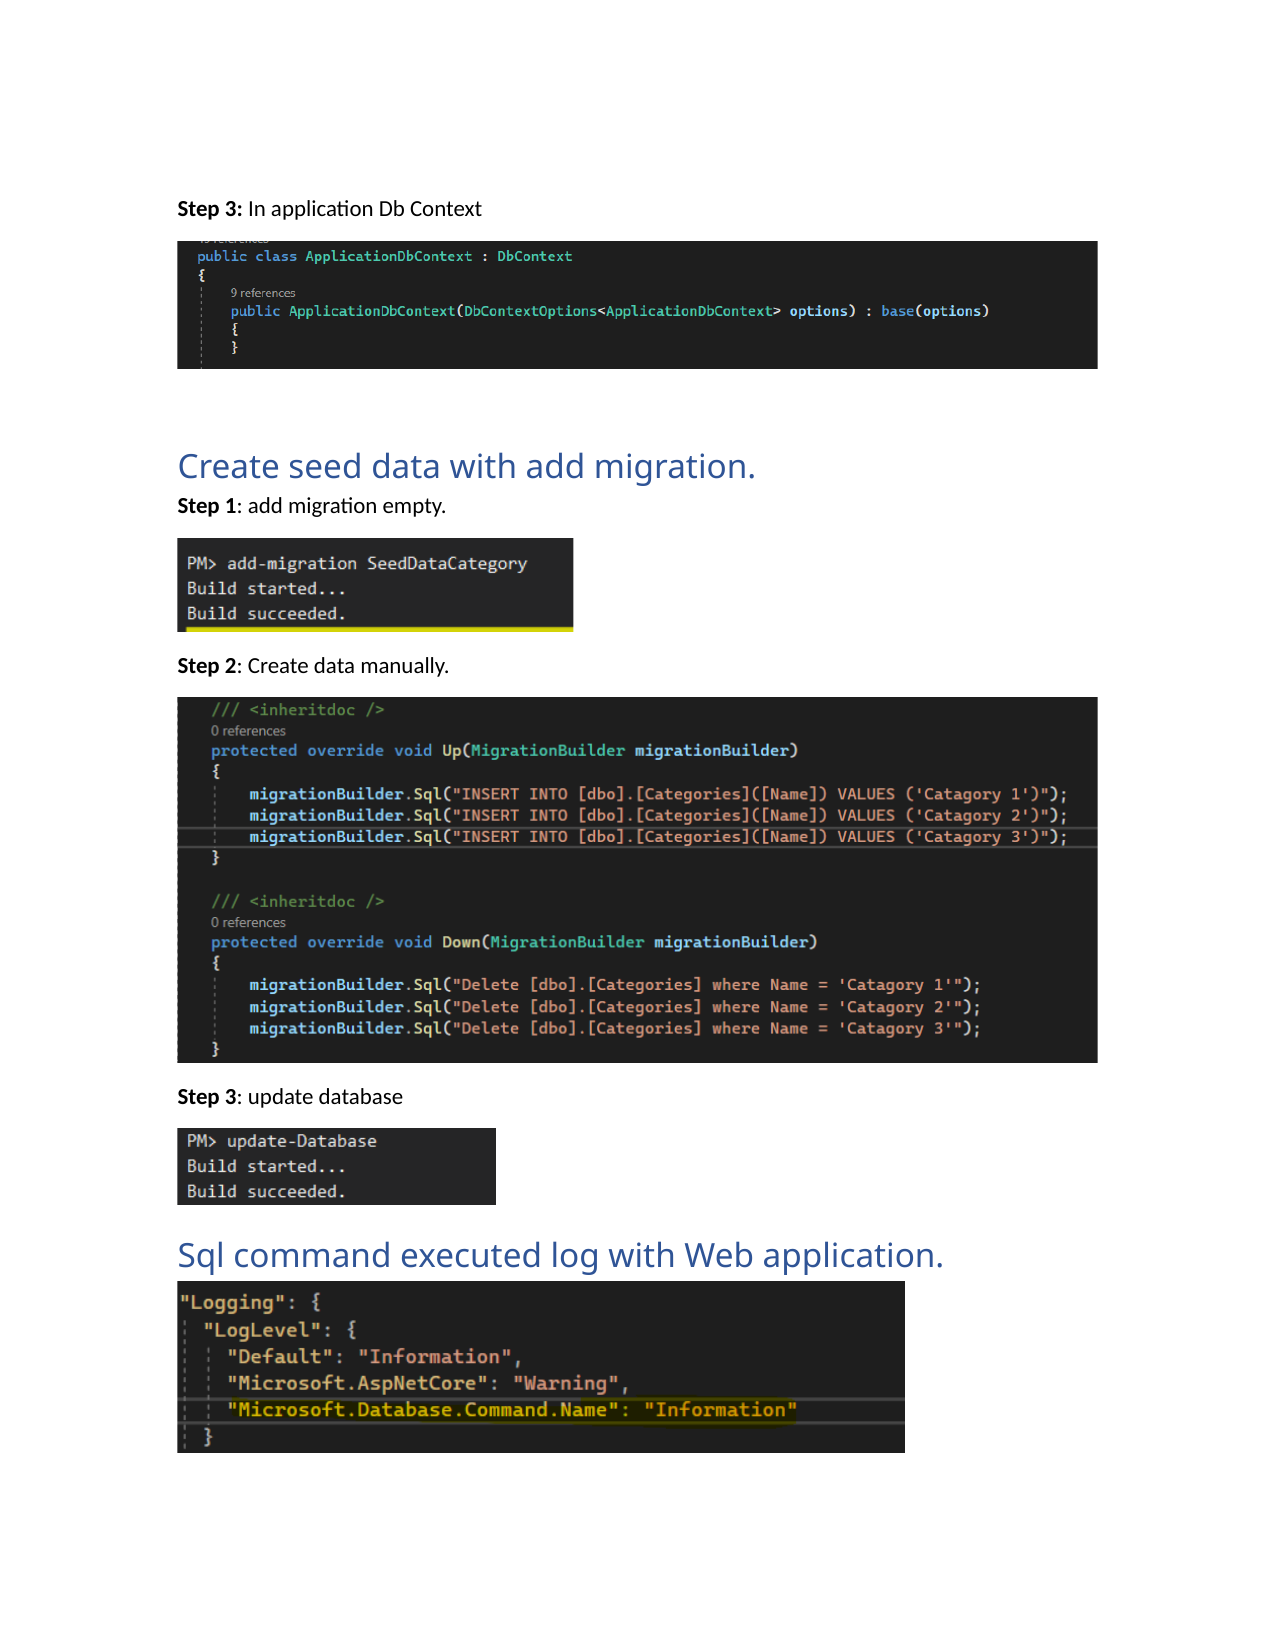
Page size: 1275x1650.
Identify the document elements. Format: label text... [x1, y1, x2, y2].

picture [177, 241, 1098, 369]
text Step 3: update database [177, 1082, 1098, 1110]
picture [177, 1128, 496, 1205]
text Step 2: Create data manually. [177, 651, 1098, 679]
subtitle Create seed data with add migration. [177, 442, 1098, 488]
text Step 3: In application Db Context [177, 194, 1098, 222]
text Step 1: add migration empty. [177, 491, 1098, 519]
picture [177, 1281, 905, 1453]
picture [177, 538, 574, 632]
subtitle Sql command executed log with Web application. [177, 1232, 1098, 1277]
picture [177, 697, 1098, 1063]
